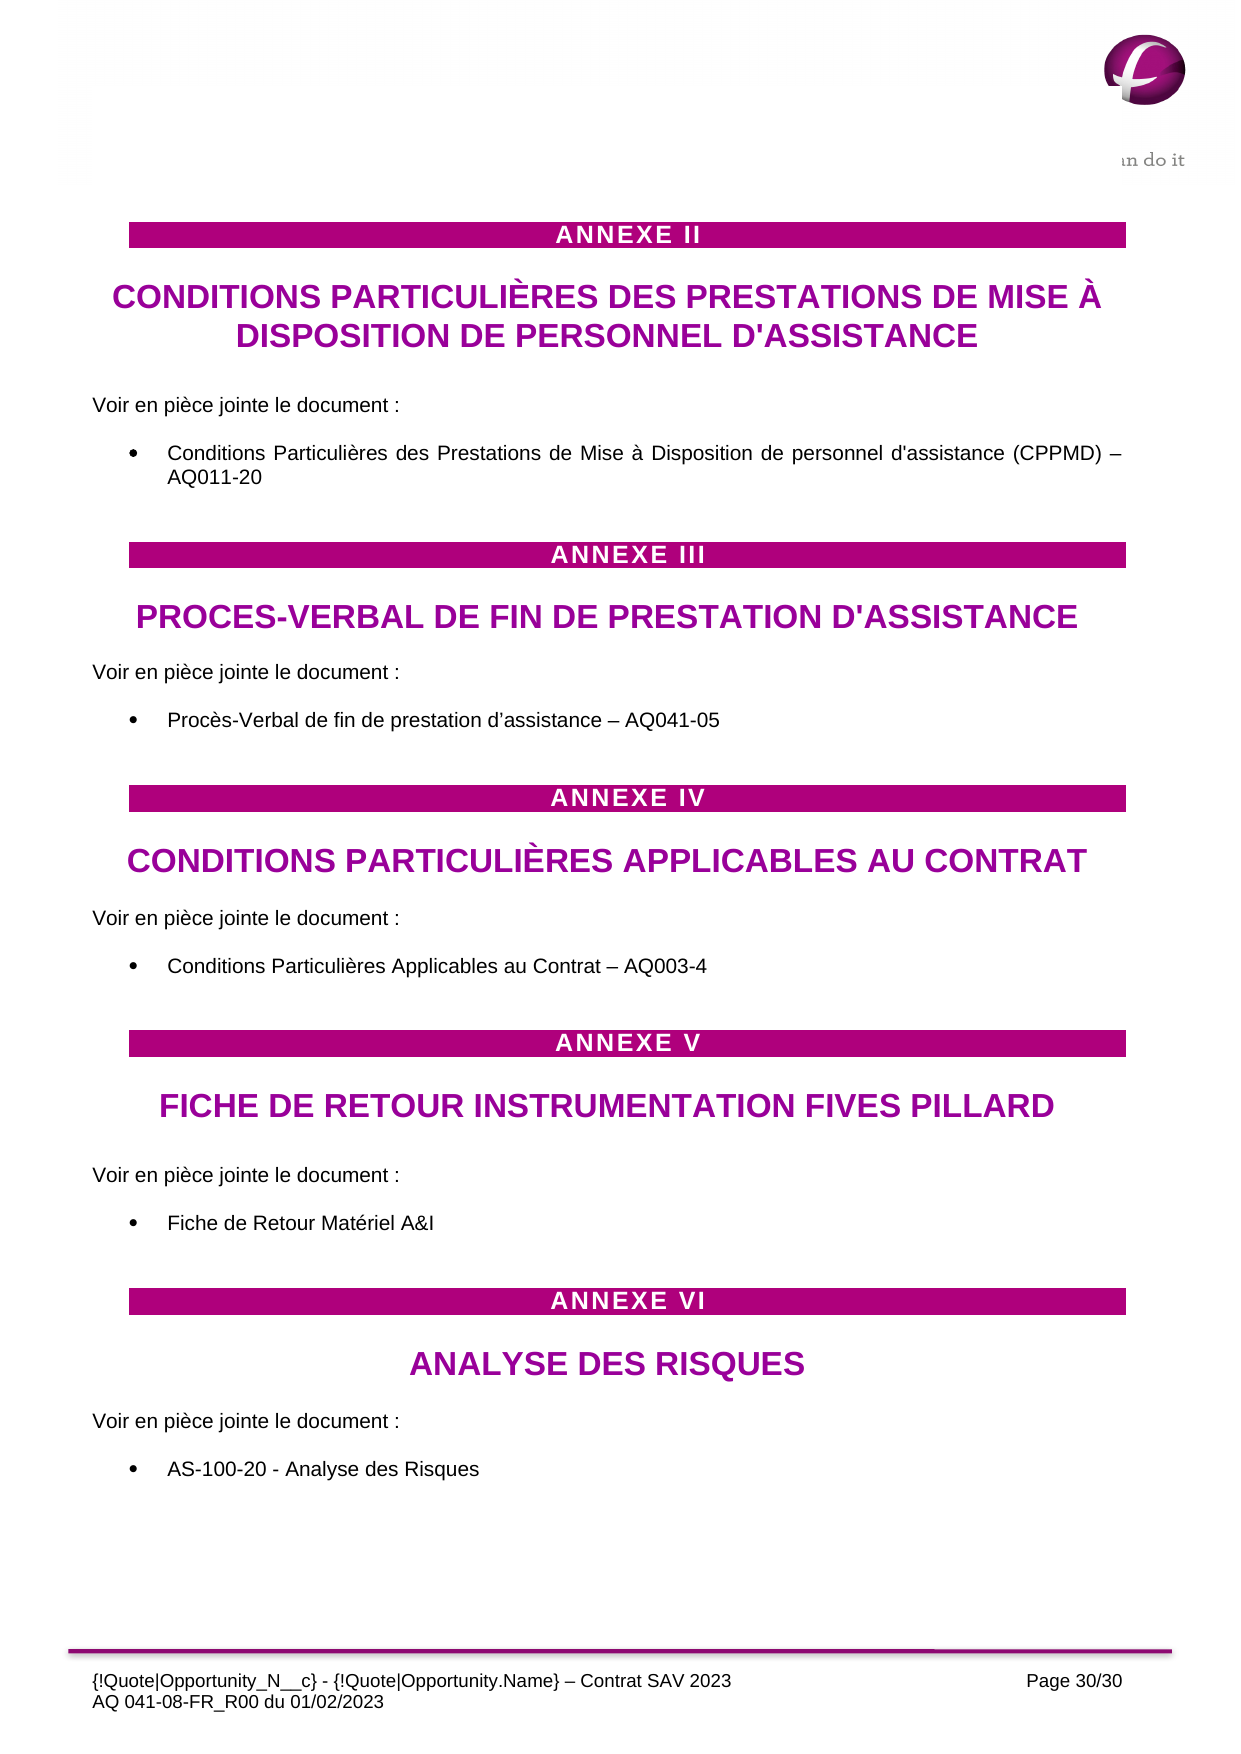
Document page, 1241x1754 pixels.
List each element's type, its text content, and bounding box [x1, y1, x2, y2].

list Conditions Particulières des Prestations de Mise à Disposition de personnel d'assistance (CPPMD) – AQ011-20 [129, 441, 1122, 489]
text Voir en pièce jointe le document : [92, 393, 1122, 417]
text CONDITIONS PARTICULIÈRES APPLICABLES AU CONTRAT [92, 841, 1122, 879]
list Procès-Verbal de fin de prestation d’assistance – AQ041-05 [129, 708, 1122, 732]
subtitle ANNEXE II [129, 222, 1126, 248]
subtitle ANNEXE III [129, 542, 1126, 568]
text ANALYSE DES RISQUES [92, 1344, 1122, 1382]
picture [58, 0, 1235, 185]
text Voir en pièce jointe le document : [92, 1163, 1122, 1187]
text Voir en pièce jointe le document : [92, 660, 1122, 684]
list Fiche de Retour Matériel A&I [129, 1211, 1122, 1235]
list AS-100-20 - Analyse des Risques [129, 1457, 1122, 1481]
text Voir en pièce jointe le document : [92, 906, 1122, 929]
text FICHE DE RETOUR INSTRUMENTATION FIVES PILLARD [92, 1086, 1122, 1125]
subtitle ANNEXE VI [129, 1288, 1126, 1315]
text PROCES-VERBAL DE FIN DE PRESTATION D'ASSISTANCE [92, 598, 1122, 636]
subtitle ANNEXE IV [129, 785, 1126, 812]
list Conditions Particulières Applicables au Contrat – AQ003-4 [129, 953, 1122, 977]
text CONDITIONS PARTICULIÈRES DES PRESTATIONS DE MISE À DISPOSITION DE PERSONNEL D'ASSISTANCE [92, 278, 1122, 354]
subtitle ANNEXE V [129, 1030, 1126, 1057]
text Voir en pièce jointe le document : [92, 1409, 1122, 1433]
